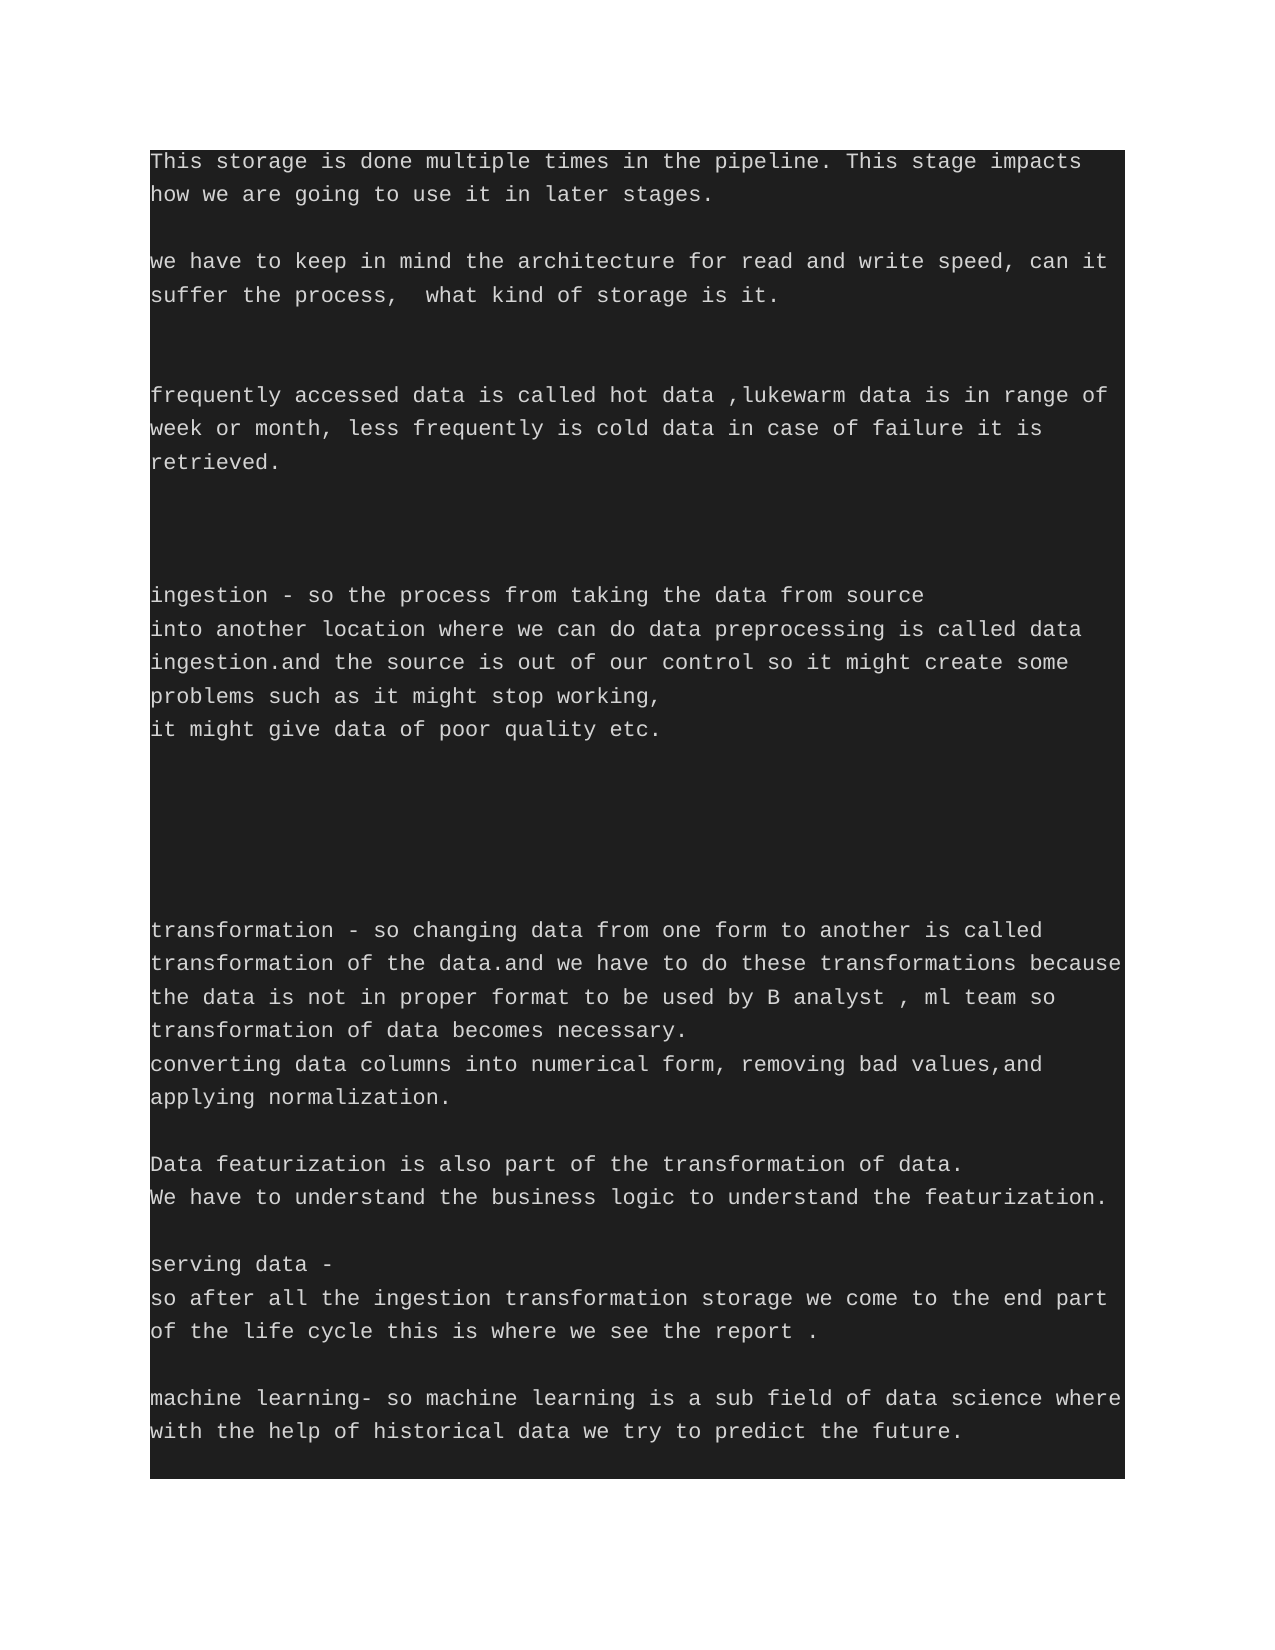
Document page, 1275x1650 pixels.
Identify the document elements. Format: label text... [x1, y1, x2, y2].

text converting data columns into numerical form, removing bad values,and applying normalization. [150, 1053, 1125, 1111]
text transformation - so changing data from one form to another is called transformation of the data.and we have to do these transformations because the data is not in proper format to be used by B analyst , ml team so transformation of data becomes necessary. [150, 919, 1125, 1044]
text ingestion - so the process from taking the data from source [150, 585, 1125, 609]
text into another location where we can do data preprocessing is called data ingestion.and the source is out of our control so it might create some problems such as it might stop working, [150, 618, 1125, 710]
text so after all the ingestion transformation storage we come to the end part of the life cycle this is where we see the report . [150, 1287, 1125, 1345]
text it might give data of poor quality etc. [150, 718, 1125, 743]
text We have to understand the business logic to understand the featurization. [150, 1187, 1125, 1211]
text Data featurization is also part of the transformation of data. [150, 1153, 1125, 1178]
text serving data - [150, 1253, 1125, 1278]
text we have to keep in mind the architecture for read and write speed, can it suffer the process, what kind of storage is it. [150, 250, 1125, 308]
text frequently accessed data is called hot data ,lukewarm data is in range of week or month, less frequently is cold data in case of failure it is retrieved. [150, 384, 1125, 476]
text This storage is done multiple times in the pipeline. This stage impacts how we are going to use it in later stages. [150, 150, 1125, 208]
text machine learning- so machine learning is a sub field of data science where with the help of historical data we try to predict the future. [150, 1387, 1125, 1445]
